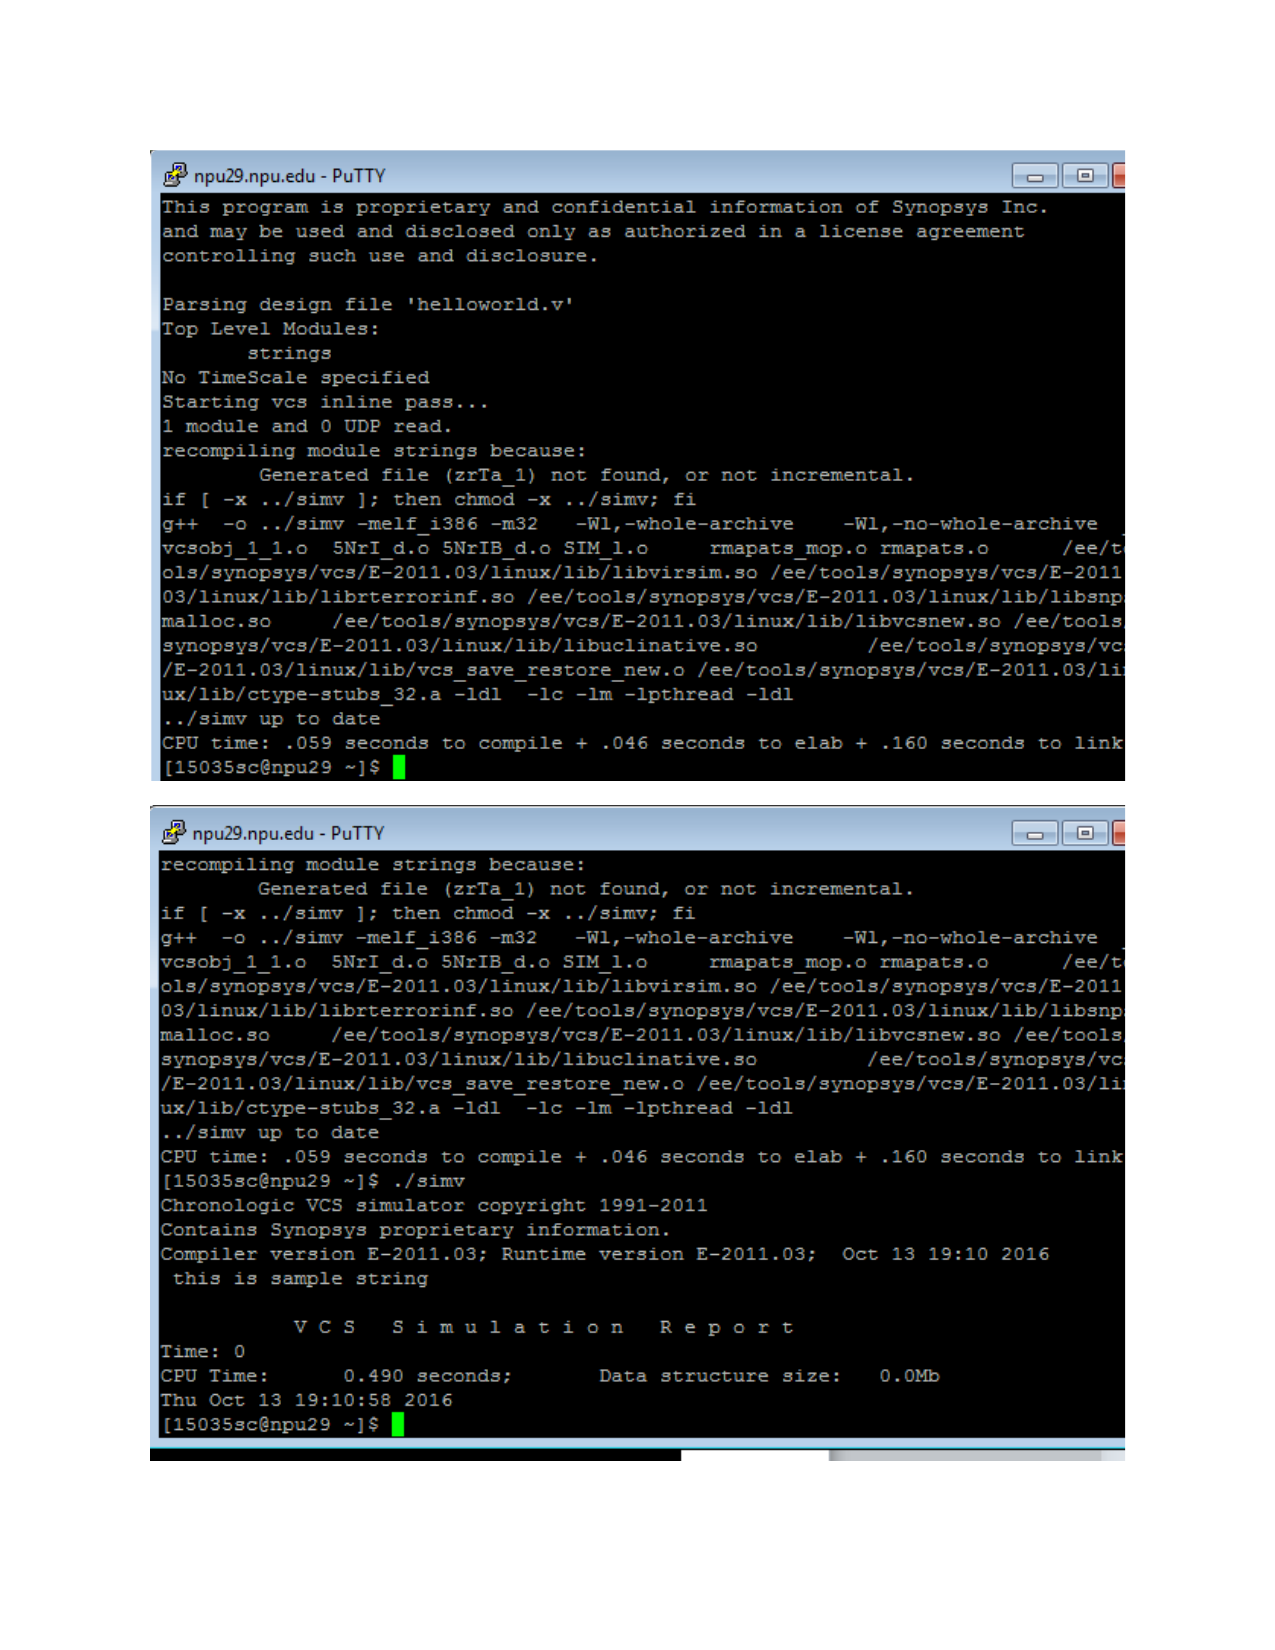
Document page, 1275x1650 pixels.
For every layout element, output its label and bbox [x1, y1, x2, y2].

picture [150, 150, 1125, 781]
picture [150, 805, 1125, 1461]
